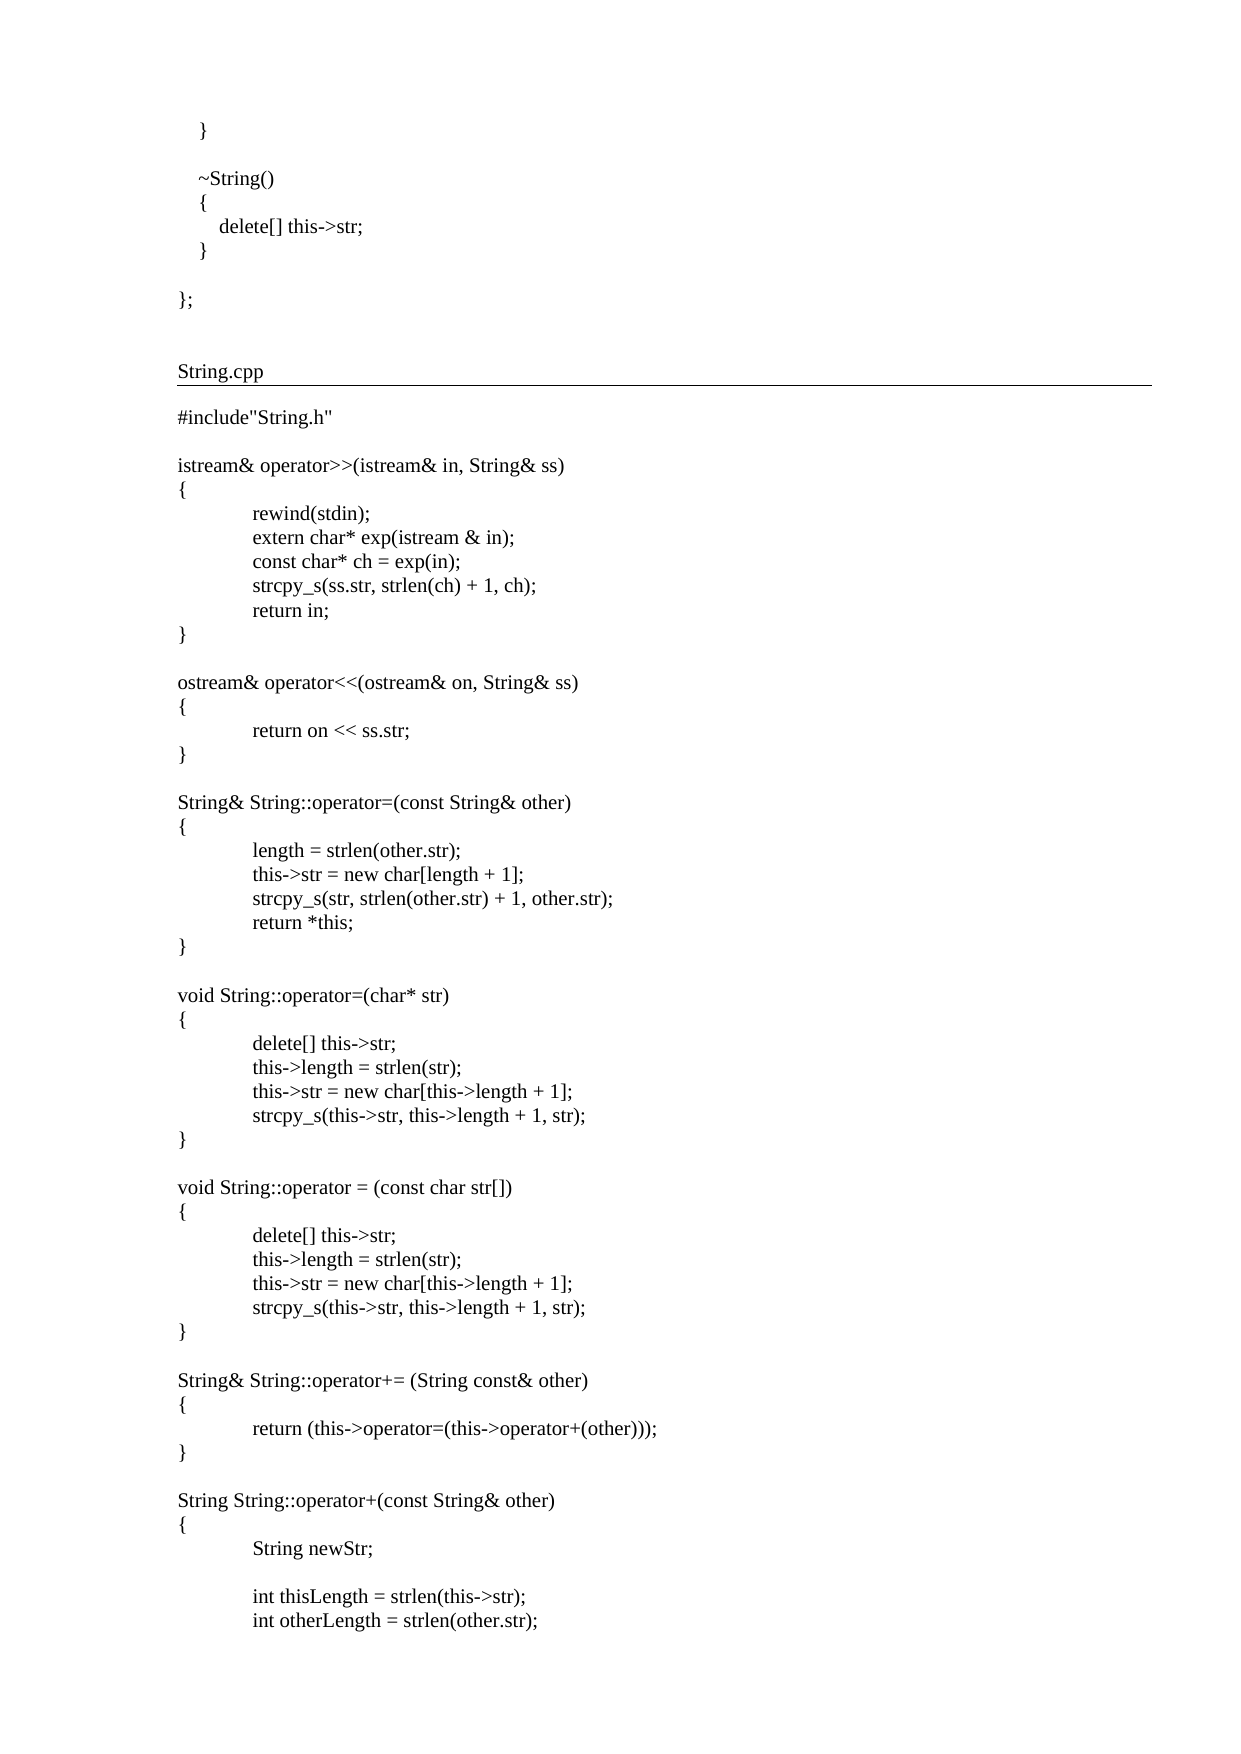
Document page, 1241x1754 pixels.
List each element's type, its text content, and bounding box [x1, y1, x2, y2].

text strcpy_s(str, strlen(other.str) + 1, other.str); [177, 886, 1152, 910]
text this->str = new char[length + 1]; [177, 862, 1152, 886]
text String String::operator+(const String& other) [177, 1488, 1152, 1512]
text delete[] this->str; [177, 214, 1152, 238]
text delete[] this->str; [177, 1223, 1152, 1247]
text strcpy_s(this->str, this->length + 1, str); [177, 1103, 1152, 1127]
text strcpy_s(ss.str, strlen(ch) + 1, ch); [177, 573, 1152, 597]
text this->str = new char[this->length + 1]; [177, 1079, 1152, 1103]
text void String::operator = (const char str[]) [177, 1175, 1152, 1199]
text } [177, 238, 1152, 262]
text const char* ch = exp(in); [177, 549, 1152, 573]
text return *this; [177, 910, 1152, 934]
text this->length = strlen(str); [177, 1055, 1152, 1079]
text void String::operator=(char* str) [177, 982, 1152, 1007]
text return in; [177, 597, 1152, 622]
text { [177, 1199, 1152, 1223]
text } [177, 934, 1152, 958]
text { [177, 694, 1152, 718]
text rewind(stdin); [177, 501, 1152, 525]
text int thisLength = strlen(this->str); [177, 1584, 1152, 1608]
text length = strlen(other.str); [177, 838, 1152, 862]
text String.cpp [177, 359, 1152, 385]
text { [177, 190, 1152, 214]
text return on << ss.str; [177, 718, 1152, 742]
text #include"String.h" [177, 405, 1152, 429]
text this->length = strlen(str); [177, 1247, 1152, 1271]
text }; [177, 287, 1152, 311]
text { [177, 1007, 1152, 1031]
text } [177, 1127, 1152, 1151]
text ~String() [177, 166, 1152, 190]
text } [177, 742, 1152, 766]
text ostream& operator<<(ostream& on, String& ss) [177, 670, 1152, 694]
text strcpy_s(this->str, this->length + 1, str); [177, 1295, 1152, 1319]
text return (this->operator=(this->operator+(other))); [177, 1416, 1152, 1440]
text } [177, 622, 1152, 646]
text { [177, 814, 1152, 838]
text int otherLength = strlen(other.str); [177, 1608, 1152, 1632]
text } [177, 118, 1152, 142]
text String& String::operator+= (String const& other) [177, 1367, 1152, 1392]
text extern char* exp(istream & in); [177, 525, 1152, 549]
text delete[] this->str; [177, 1031, 1152, 1055]
text String newStr; [177, 1536, 1152, 1560]
text this->str = new char[this->length + 1]; [177, 1271, 1152, 1295]
text String& String::operator=(const String& other) [177, 790, 1152, 814]
text { [177, 1512, 1152, 1536]
text } [177, 1319, 1152, 1343]
text istream& operator>>(istream& in, String& ss) [177, 453, 1152, 477]
text { [177, 1392, 1152, 1416]
text { [177, 477, 1152, 501]
text } [177, 1440, 1152, 1464]
